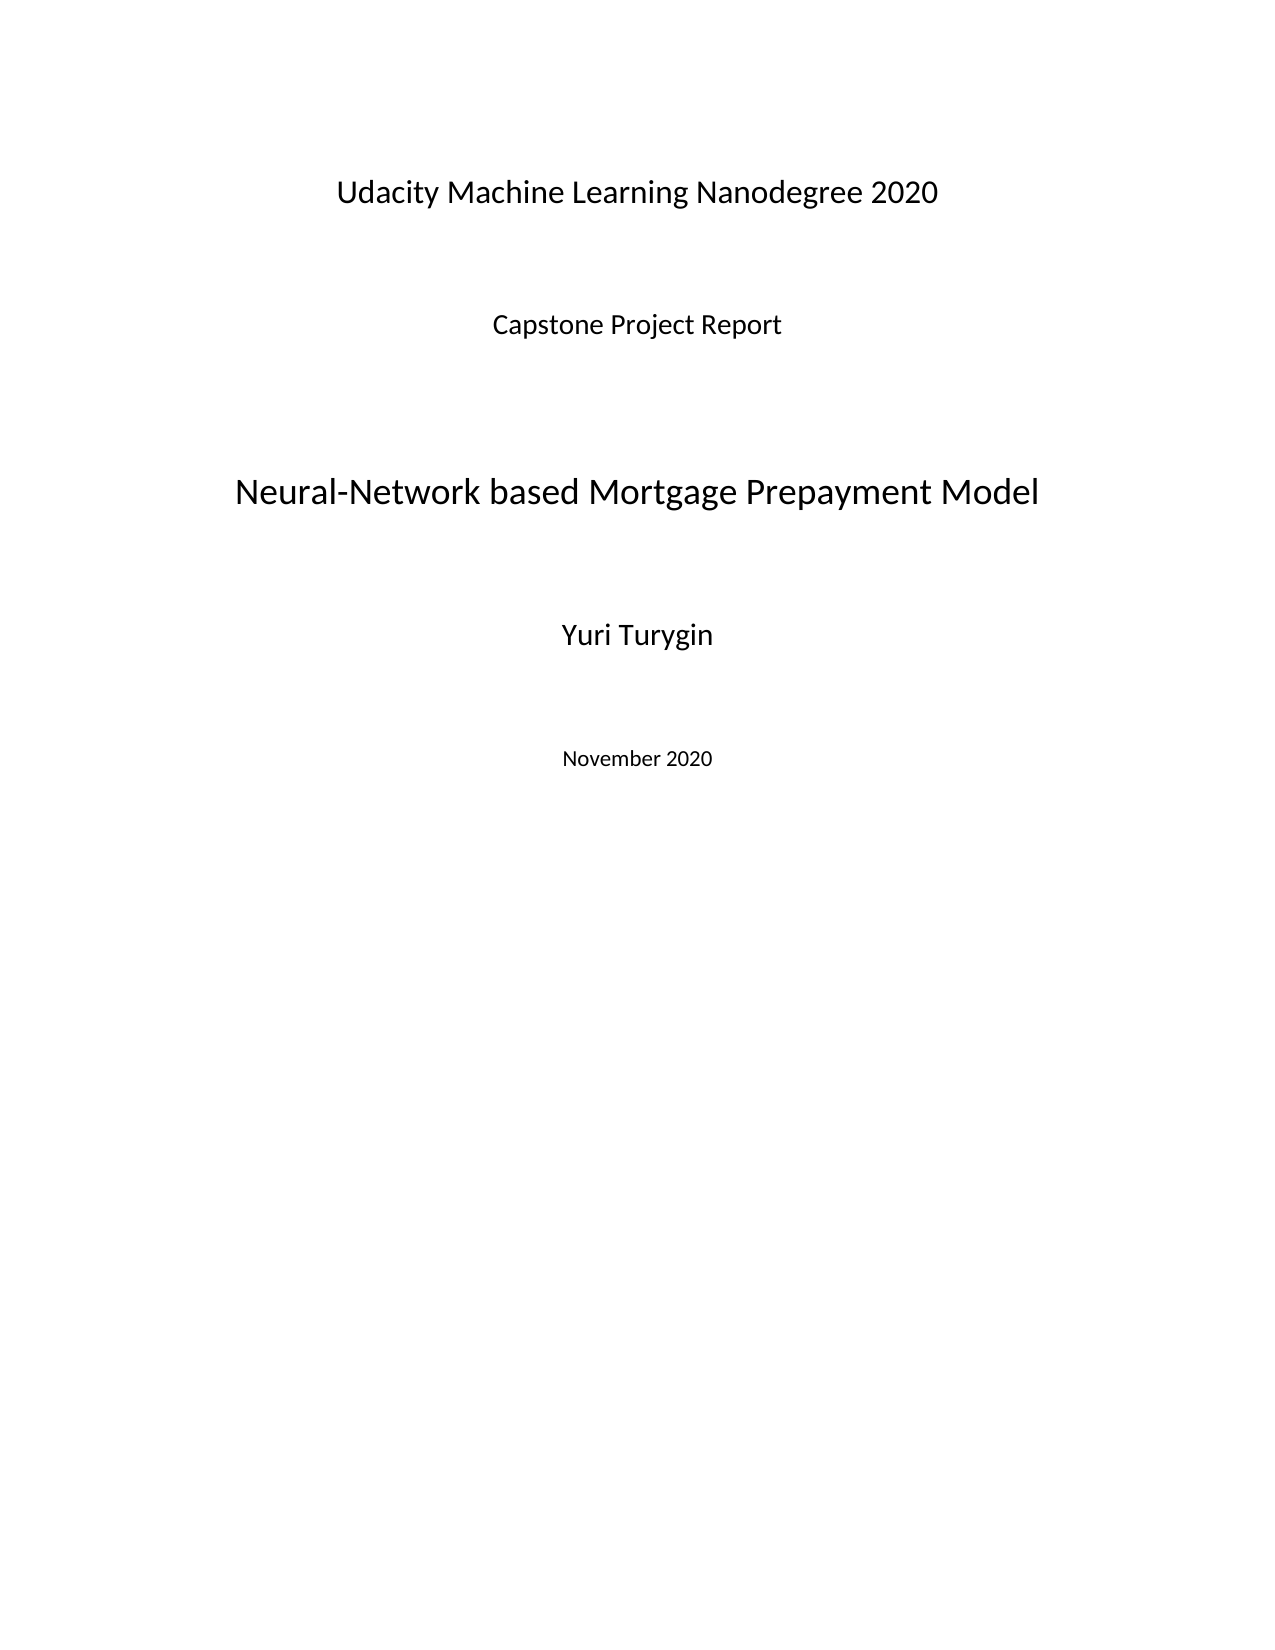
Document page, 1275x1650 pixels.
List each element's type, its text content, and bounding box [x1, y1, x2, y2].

text November 2020 [150, 744, 1125, 772]
text Capstone Project Report [150, 306, 1125, 342]
text Udacity Machine Learning Nanodegree 2020 [150, 171, 1125, 212]
text Neural-Network based Mortgage Prepayment Model [150, 468, 1125, 514]
text Yuri Turygin [150, 615, 1125, 653]
